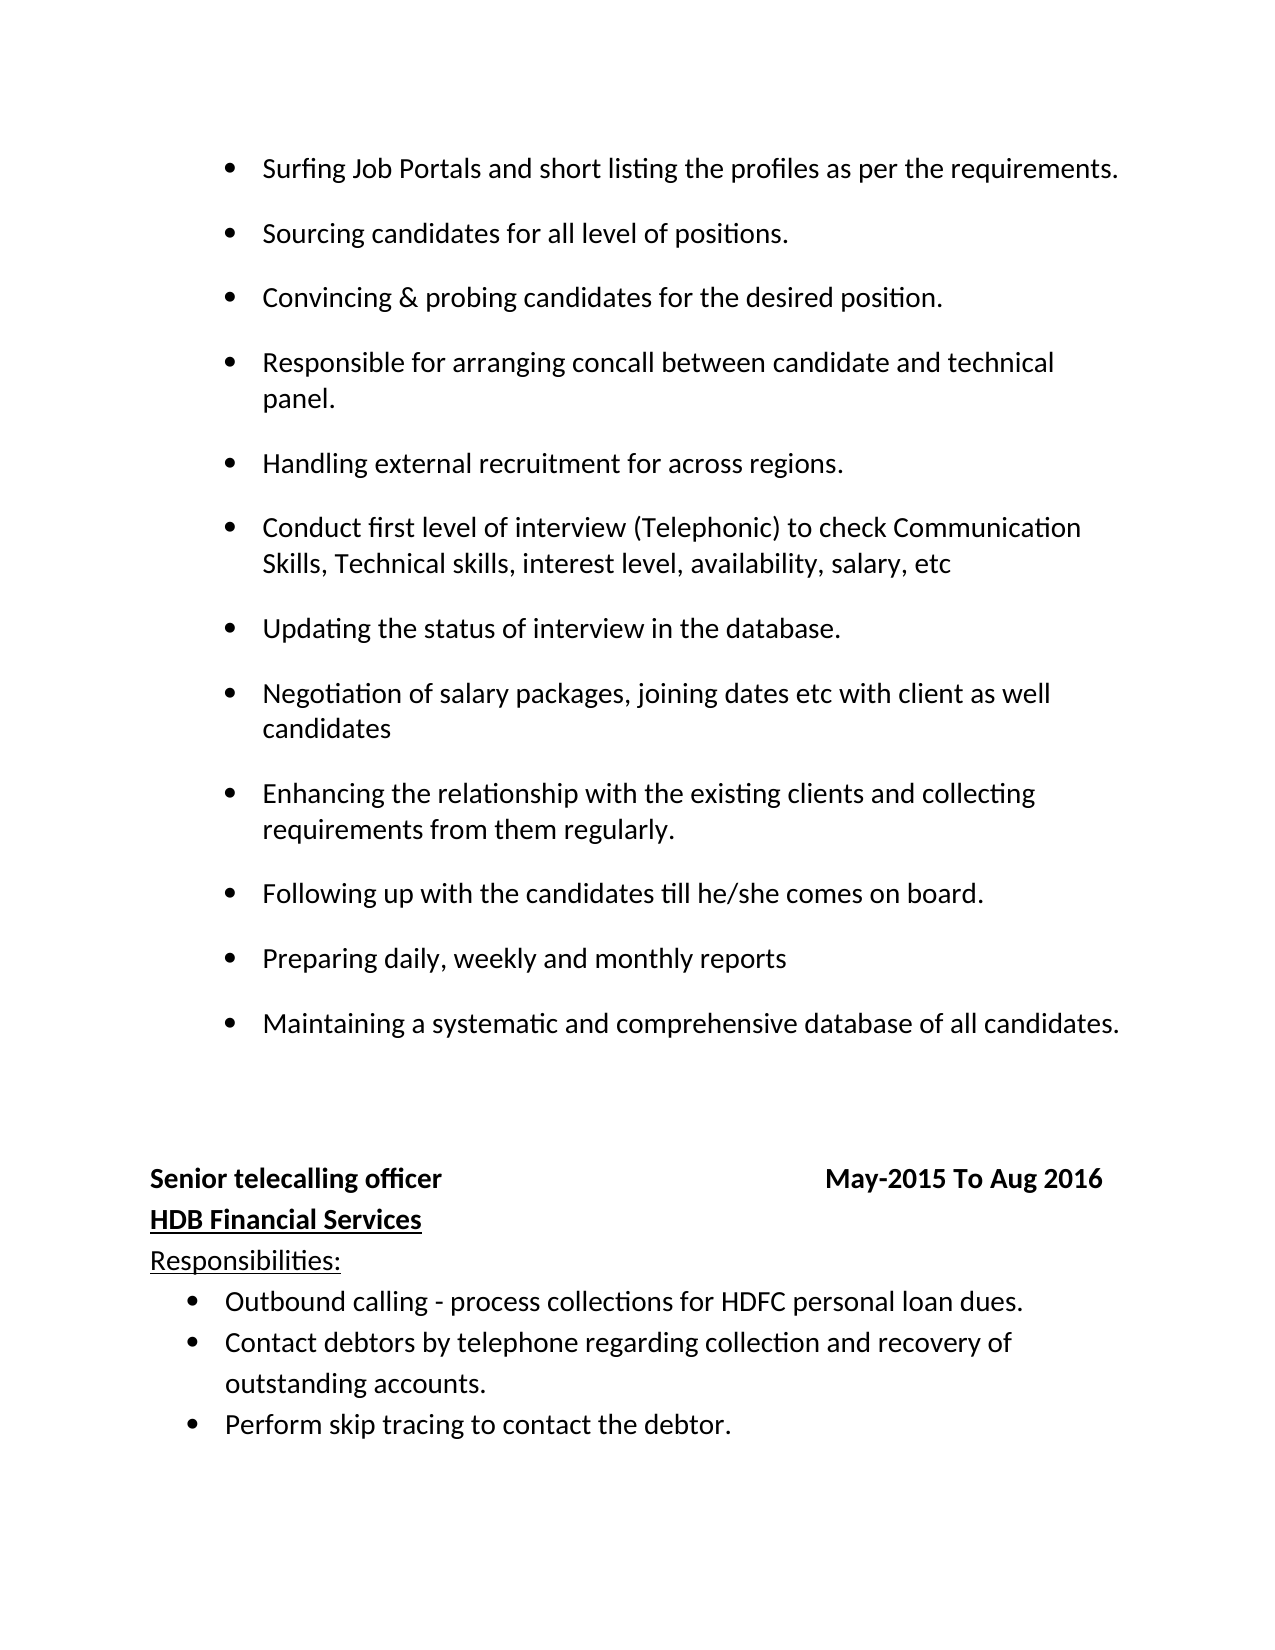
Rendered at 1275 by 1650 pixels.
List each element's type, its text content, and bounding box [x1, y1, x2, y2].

list Maintaining a systematic and comprehensive database of all candidates. [225, 1005, 1125, 1041]
list Convincing & probing candidates for the desired position. [225, 279, 1125, 315]
list Enhancing the relationship with the existing clients and collecting requirements from them regularly. [225, 775, 1125, 846]
list Perform skip tracing to contact the debtor. [187, 1406, 1125, 1442]
text HDB Financial Services [150, 1201, 1125, 1237]
list Following up with the candidates till he/she comes on board. [225, 876, 1125, 911]
list Handling external recruitment for across regions. [225, 445, 1125, 480]
text Responsibilities: [150, 1242, 1125, 1278]
list Surfing Job Portals and short listing the profiles as per the requirements. [225, 150, 1125, 186]
list Preparing daily, weekly and monthly reports [225, 940, 1125, 976]
list Conduct first level of interview (Telephonic) to check Communication Skills, Technical skills, interest level, availability, salary, etc [225, 509, 1125, 581]
list Contact debtors by telephone regarding collection and recovery of outstanding accounts. [187, 1324, 1125, 1401]
list Updating the status of interview in the database. [225, 610, 1125, 646]
list Negotiation of salary packages, joining dates etc with client as well candidates [225, 675, 1125, 746]
list Responsible for arranging concall between candidate and technical panel. [225, 344, 1125, 416]
list Outbound calling - process collections for HDFC personal loan dues. [187, 1283, 1125, 1319]
list Sourcing candidates for all level of positions. [225, 215, 1125, 250]
text Senior telecalling officer May-2015 To Aug 2016 [150, 1160, 1125, 1196]
